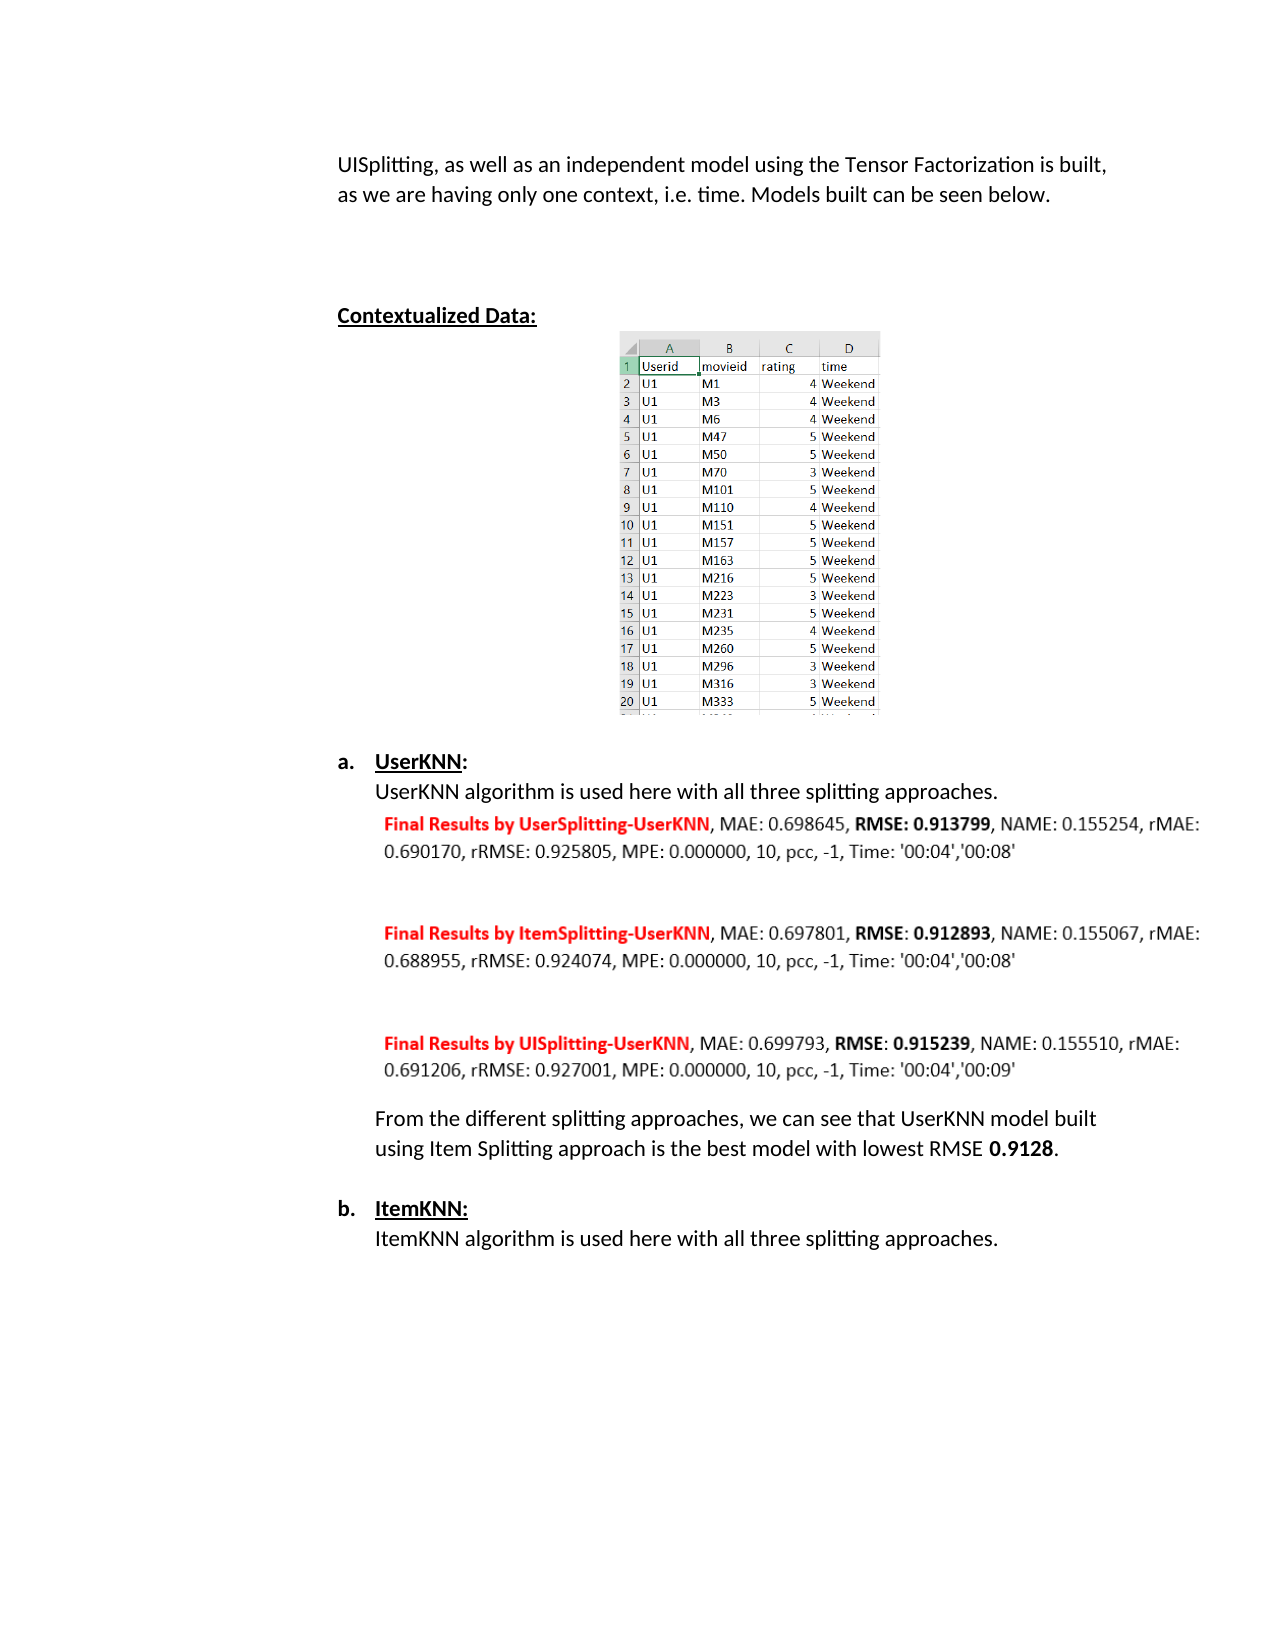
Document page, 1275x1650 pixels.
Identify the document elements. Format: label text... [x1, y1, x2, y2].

list UserKNN: [337, 747, 1125, 775]
list From the different splitting approaches, we can see that UserKNN model built using Item Splitting approach is the best model with lowest RMSE 0.9128. [375, 1104, 1125, 1162]
list ItemKNN algorithm is used here with all three splitting approaches. [375, 1224, 1125, 1252]
list Contextualized Data: [337, 301, 1125, 329]
picture [619, 331, 881, 715]
list ItemKNN: [337, 1194, 1125, 1222]
list UserKNN algorithm is used here with all three splitting approaches. [375, 777, 1125, 805]
picture [375, 807, 1214, 1102]
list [337, 150, 1125, 208]
